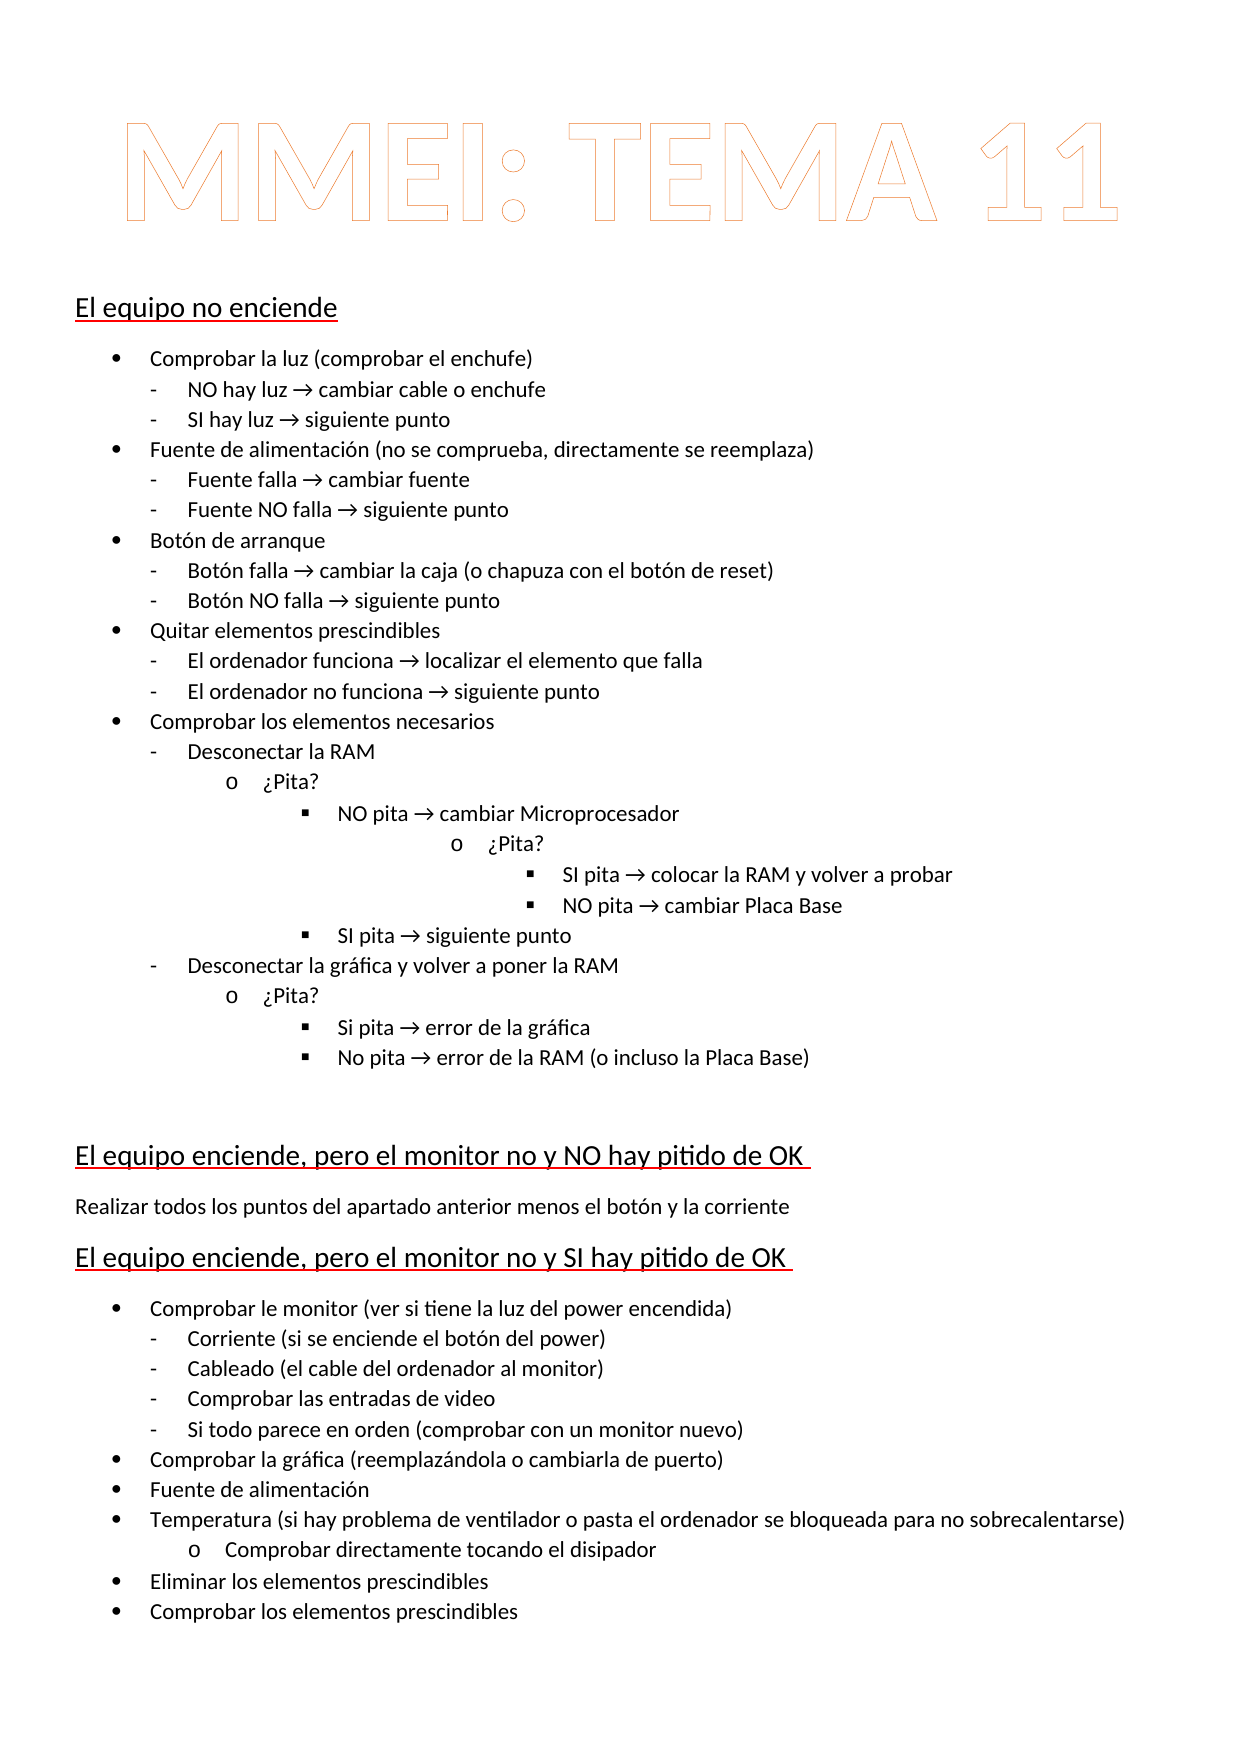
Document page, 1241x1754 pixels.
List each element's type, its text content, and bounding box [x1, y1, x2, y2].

list Temperatura (si hay problema de ventilador o pasta el ordenador se bloqueada para no sobrecalentarse) [112, 1505, 1165, 1533]
list SI pita → colocar la RAM y volver a probar [525, 861, 1165, 888]
text El equipo enciende, pero el monitor no y NO hay pitido de OK [75, 1137, 1165, 1172]
list Si pita → error de la gráfica [300, 1013, 1165, 1041]
list Corriente (si se enciende el botón del power) [150, 1324, 1165, 1352]
list Comprobar le monitor (ver si tiene la luz del power encendida) [112, 1294, 1165, 1322]
list NO pita → cambiar Placa Base [525, 891, 1165, 919]
list Comprobar la gráfica (reemplazándola o cambiarla de puerto) [112, 1445, 1165, 1473]
list ¿Pita? [225, 981, 1165, 1011]
text El equipo enciende, pero el monitor no y SI hay pitido de OK [75, 1239, 1165, 1274]
list Si todo parece en orden (comprobar con un monitor nuevo) [150, 1415, 1165, 1443]
text El equipo no enciende [75, 289, 1165, 325]
list ¿Pita? [225, 767, 1165, 797]
list Cableado (el cable del ordenador al monitor) [150, 1354, 1165, 1382]
list Comprobar directamente tocando el disipador [187, 1536, 1165, 1565]
list Fuente de alimentación [112, 1475, 1165, 1503]
list Fuente falla → cambiar fuente [150, 465, 1165, 493]
list El ordenador funciona → localizar el elemento que falla [150, 647, 1165, 674]
text Realizar todos los puntos del apartado anterior menos el botón y la corriente [75, 1192, 1165, 1220]
list NO pita → cambiar Microprocesador [300, 799, 1165, 827]
list Botón falla → cambiar la caja (o chapuza con el botón de reset) [150, 556, 1165, 584]
list Comprobar las entradas de video [150, 1384, 1165, 1412]
list Botón NO falla → siguiente punto [150, 586, 1165, 614]
list Comprobar la luz (comprobar el enchufe) [112, 344, 1165, 372]
list No pita → error de la RAM (o incluso la Placa Base) [300, 1043, 1165, 1071]
list Comprobar los elementos prescindibles [112, 1597, 1165, 1625]
list Quitar elementos prescindibles [112, 616, 1165, 644]
list Desconectar la RAM [150, 737, 1165, 765]
list Botón de arranque [112, 526, 1165, 554]
list Eliminar los elementos prescindibles [112, 1567, 1165, 1595]
list Desconectar la gráfica y volver a poner la RAM [150, 951, 1165, 979]
list SI hay luz → siguiente punto [150, 405, 1165, 433]
list SI pita → siguiente punto [300, 921, 1165, 949]
list Fuente NO falla → siguiente punto [150, 496, 1165, 523]
list Comprobar los elementos necesarios [112, 707, 1165, 735]
list Fuente de alimentación (no se comprueba, directamente se reemplaza) [112, 435, 1165, 463]
list NO hay luz → cambiar cable o enchufe [150, 375, 1165, 403]
text MMEI: TEMA 11 [75, 75, 1165, 258]
list El ordenador no funciona → siguiente punto [150, 677, 1165, 705]
list ¿Pita? [450, 829, 1165, 858]
